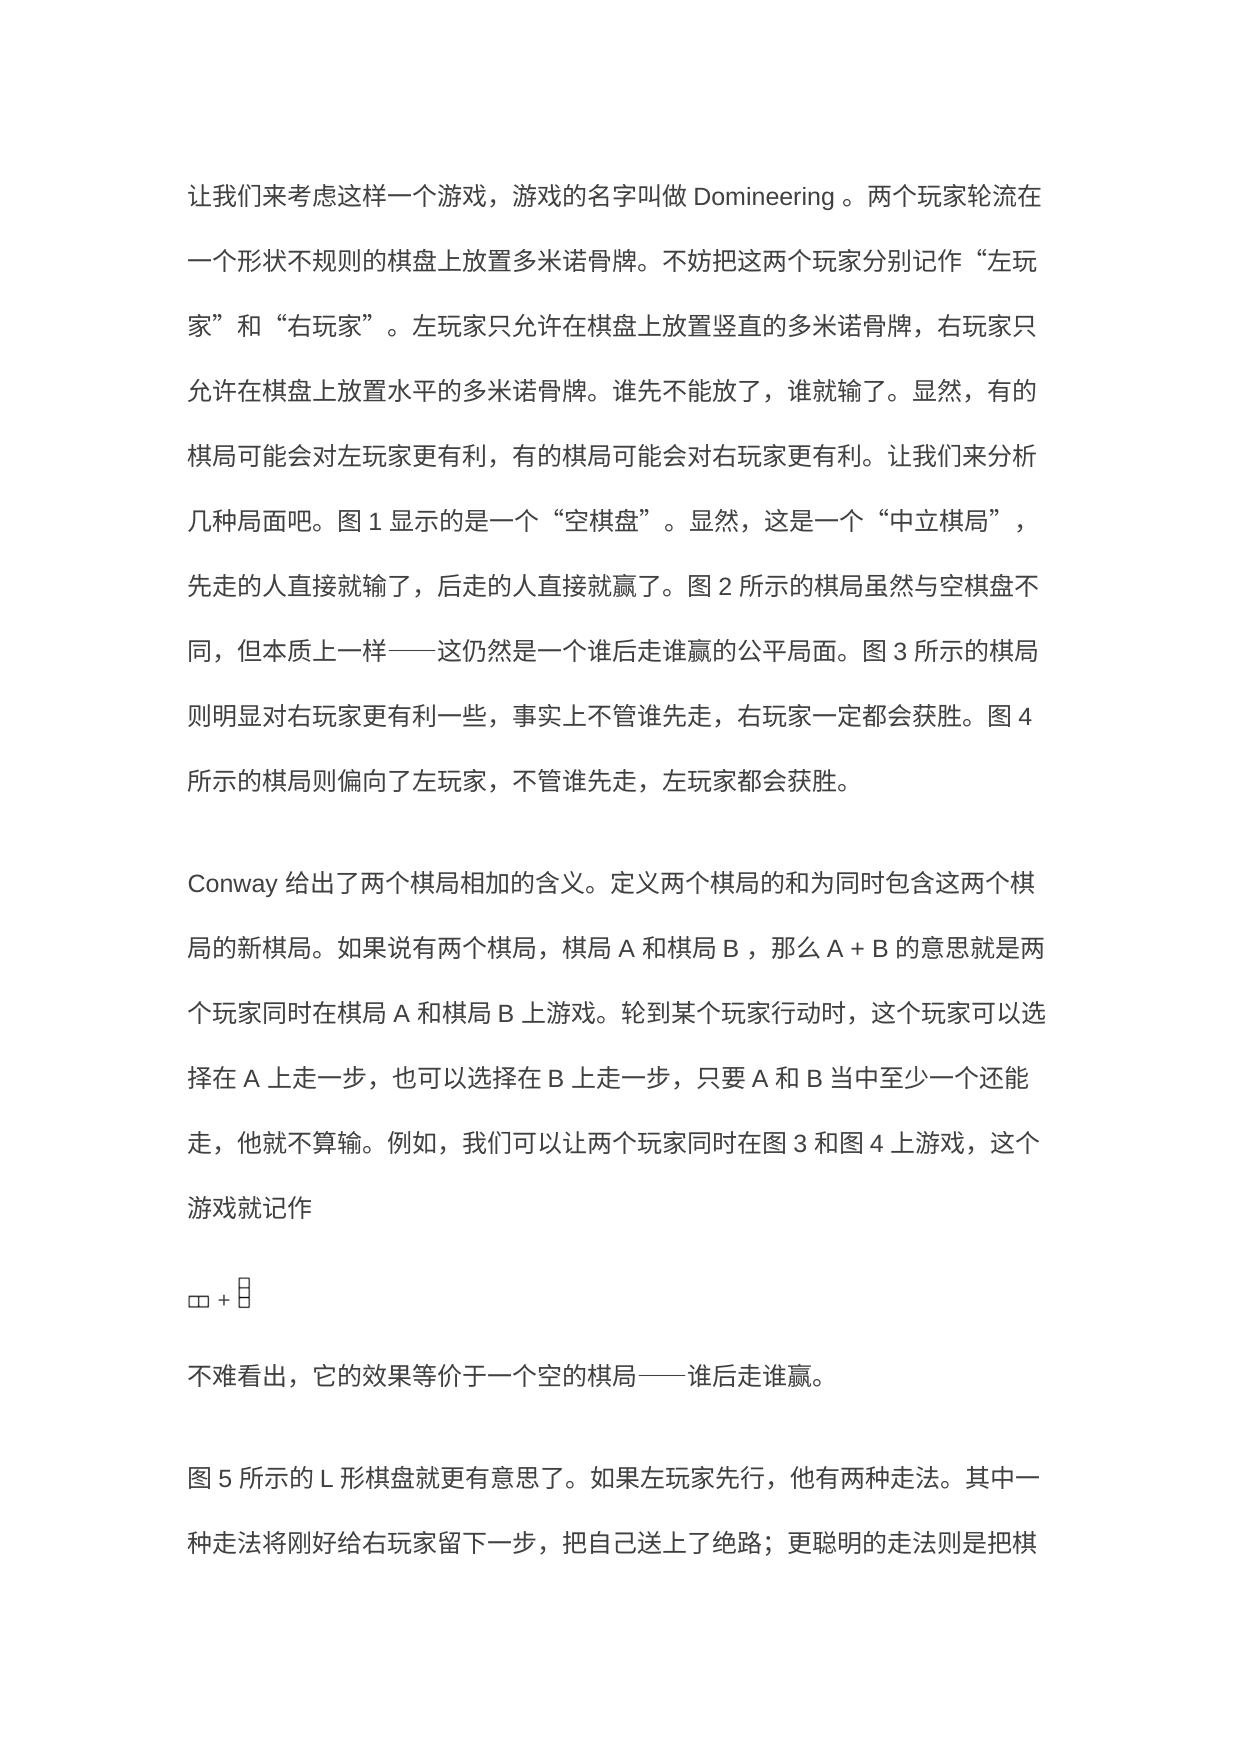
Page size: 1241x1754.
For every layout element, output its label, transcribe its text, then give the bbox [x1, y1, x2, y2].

text 不难看出，它的效果等价于一个空的棋局——谁后走谁赢。 [187, 1342, 1053, 1407]
text + [187, 1277, 1053, 1342]
picture [187, 1295, 211, 1310]
picture [237, 1277, 252, 1310]
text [187, 1444, 1053, 1574]
text 让我们来考虑这样一个游戏，游戏的名字叫做 Domineering 。两个玩家轮流在一个形状不规则的棋盘上放置多米诺骨牌。不妨把这两个玩家分别记作“左玩家”和“右玩家”。左玩家只允许在棋盘上放置竖直的多米诺骨牌，右玩家只允许在棋盘上放置水平的多米诺骨牌。谁先不能放了，谁就输了。显然，有的棋局可能会对左玩家更有利，有的棋局可能会对右玩家更有利。让我们来分析几种局面吧。图 1 显示的是一个“空棋盘”。显然，这是一个“中立棋局”，先走的人直接就输了，后走的人直接就赢了。图 2 所示的棋局虽然与空棋盘不同，但本质上一样——这仍然是一个谁后走谁赢的公平局面。图 3 所示的棋局则明显对右玩家更有利一些，事实上不管谁先走，右玩家一定都会获胜。图 4 所示的棋局则偏向了左玩家，不管谁先走，左玩家都会获胜。 [187, 162, 1053, 812]
text Conway 给出了两个棋局相加的含义。定义两个棋局的和为同时包含这两个棋局的新棋局。如果说有两个棋局，棋局 A 和棋局 B ，那么 A + B 的意思就是两个玩家同时在棋局 A 和棋局 B 上游戏。轮到某个玩家行动时，这个玩家可以选择在 A 上走一步，也可以选择在 B 上走一步，只要 A 和 B 当中至少一个还能走，他就不算输。例如，我们可以让两个玩家同时在图 3 和图 4 上游戏，这个游戏就记作 [187, 849, 1053, 1239]
